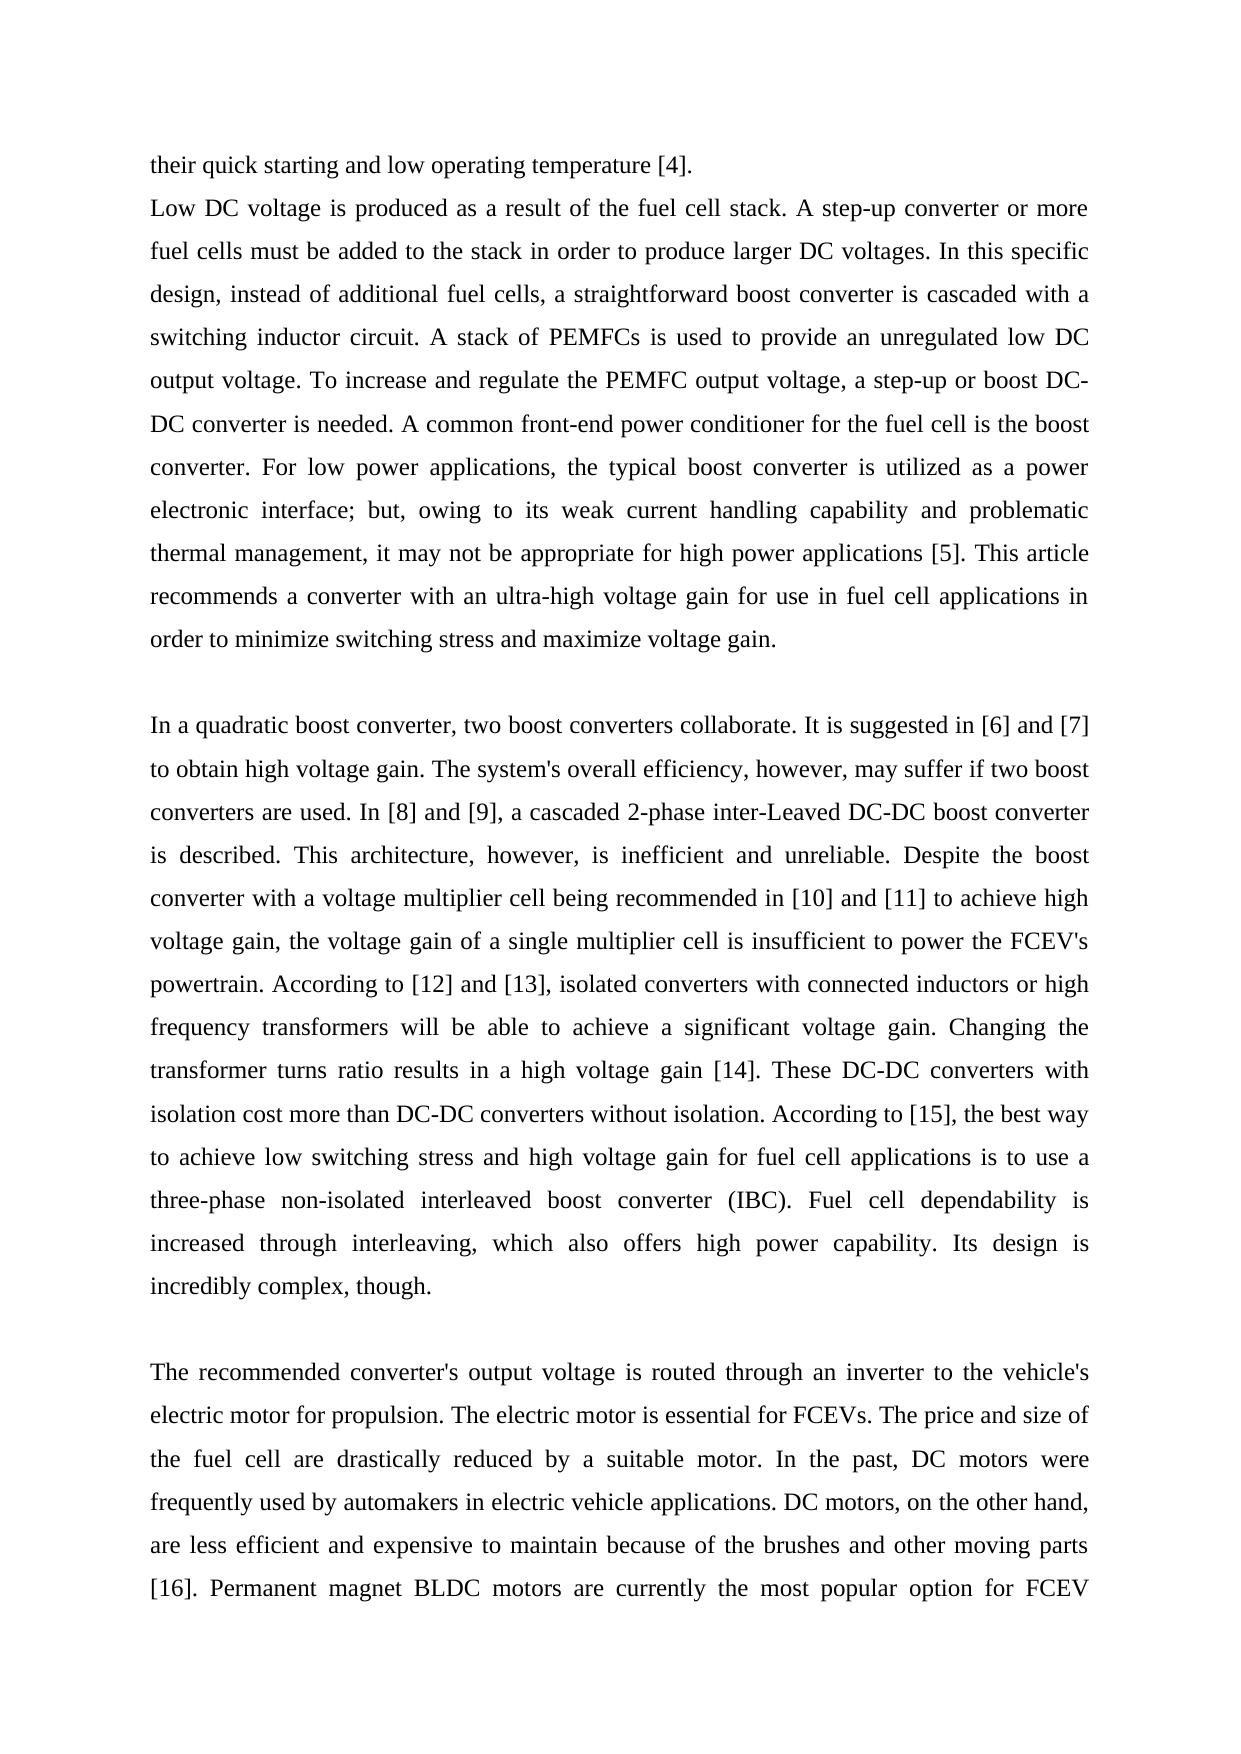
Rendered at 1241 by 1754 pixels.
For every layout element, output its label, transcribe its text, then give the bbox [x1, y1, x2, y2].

text Low DC voltage is produced as a result of the fuel cell stack. A step-up converter or more fuel cells must be added to the stack in order to produce larger DC voltages. In this specific design, instead of additional fuel cells, a straightforward boost converter is cascaded with a switching inductor circuit. A stack of PEMFCs is used to provide an unregulated low DC output voltage. To increase and regulate the PEMFC output voltage, a step-up or boost DC-DC converter is needed. A common front-end power conditioner for the fuel cell is the boost converter. For low power applications, the typical boost converter is utilized as a power electronic interface; but, owing to its weak current handling capability and problematic thermal management, it may not be appropriate for high power applications [5]. This article recommends a converter with an ultra-high voltage gain for use in fuel cell applications in order to minimize switching stress and maximize voltage gain. [150, 193, 1090, 653]
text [150, 1357, 1090, 1602]
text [150, 150, 1090, 179]
text In a quadratic boost converter, two boost converters collaborate. It is suggested in [6] and [7] to obtain high voltage gain. The system's overall efficiency, however, may suffer if two boost converters are used. In [8] and [9], a cascaded 2-phase inter-Leaved DC-DC boost converter is described. This architecture, however, is inefficient and unreliable. Despite the boost converter with a voltage multiplier cell being recommended in [10] and [11] to achieve high voltage gain, the voltage gain of a single multiplier cell is insufficient to power the FCEV's powertrain. According to [12] and [13], isolated converters with connected inductors or high frequency transformers will be able to achieve a significant voltage gain. Changing the transformer turns ratio results in a high voltage gain [14]. These DC-DC converters with isolation cost more than DC-DC converters without isolation. According to [15], the best way to achieve low switching stress and high voltage gain for fuel cell applications is to use a three-phase non-isolated interleaved boost converter (IBC). Fuel cell dependability is increased through interleaving, which also offers high power capability. Its design is incredibly complex, though. [150, 711, 1090, 1300]
